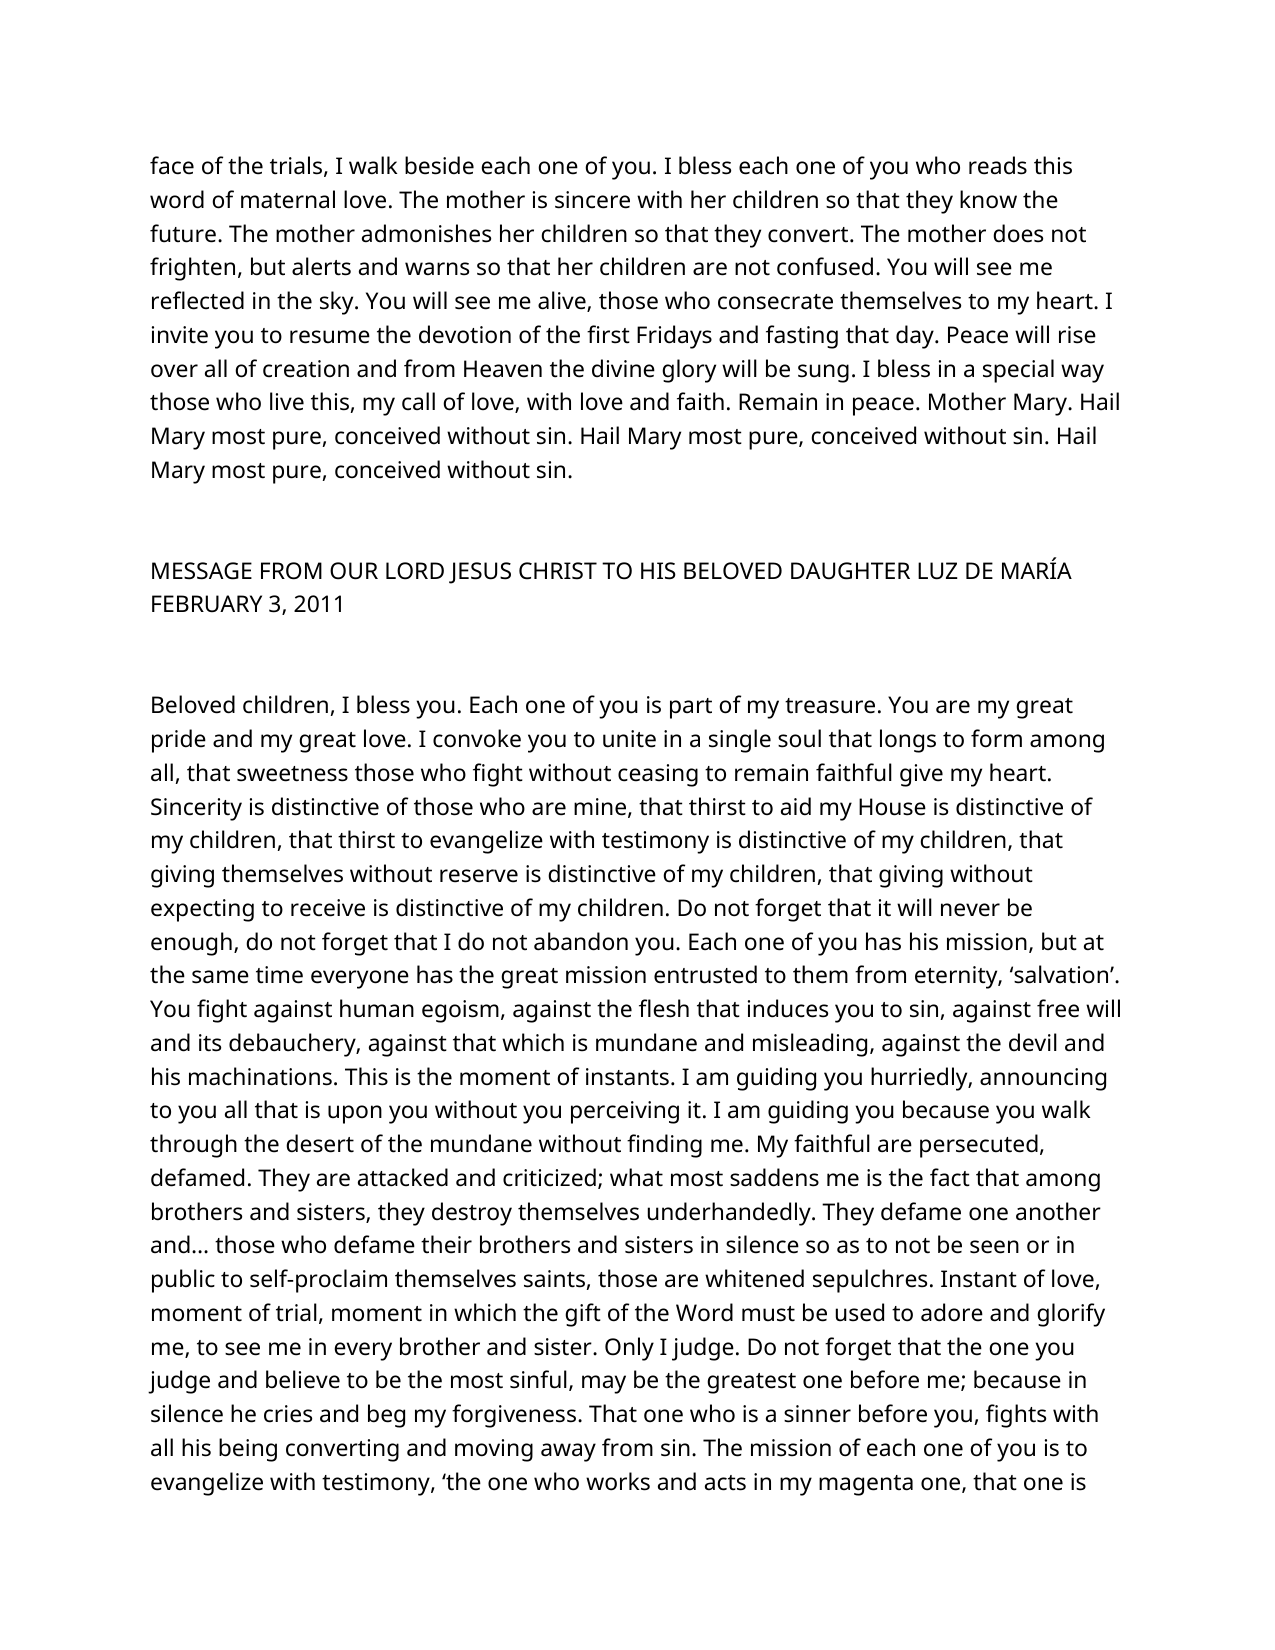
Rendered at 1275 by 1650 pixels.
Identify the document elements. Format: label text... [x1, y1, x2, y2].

text MESSAGE FROM OUR LORD JESUS CHRIST TO HIS BELOVED DAUGHTER LUZ DE MARÍA FEBRUARY 3, 2011 [150, 554, 1125, 619]
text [150, 689, 1125, 1497]
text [150, 150, 1125, 485]
